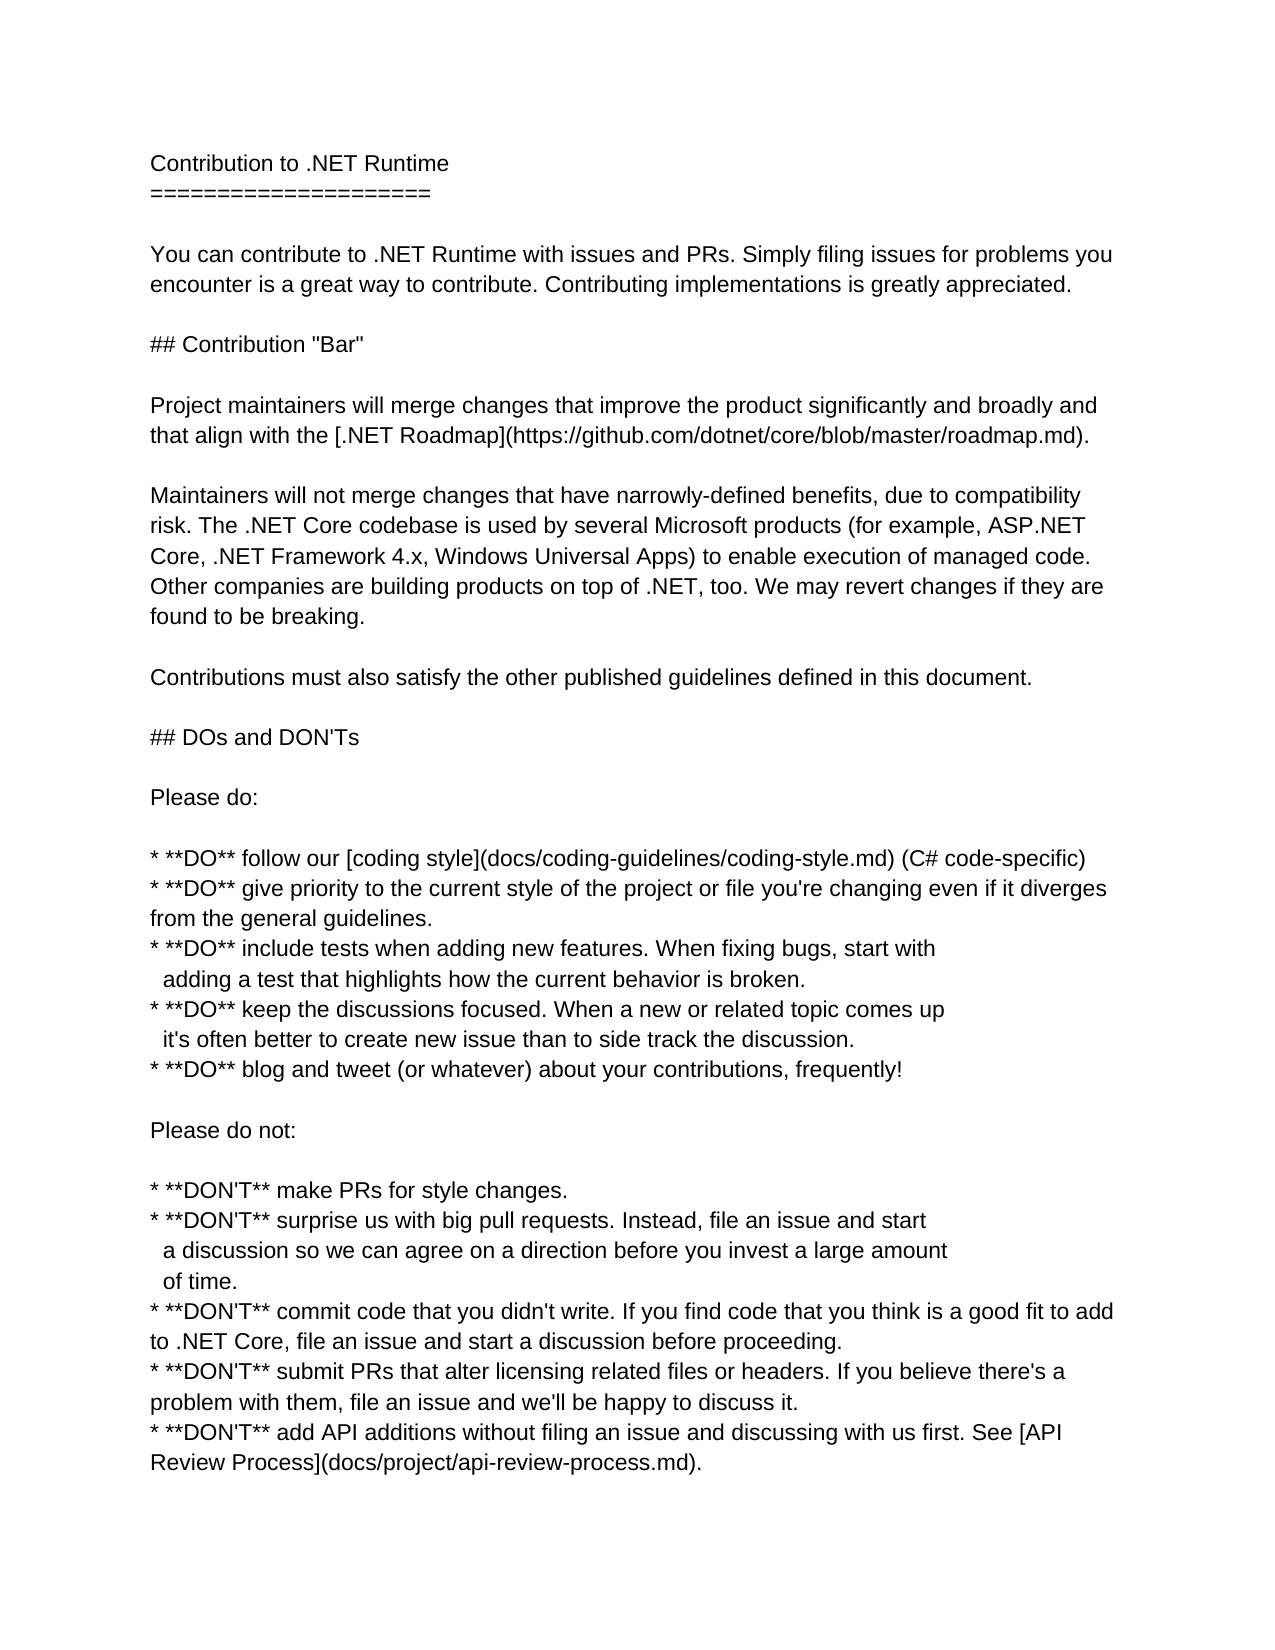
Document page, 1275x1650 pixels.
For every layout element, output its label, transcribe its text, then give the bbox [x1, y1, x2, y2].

text * **DON'T** commit code that you didn't write. If you find code that you think is a good fit to add to .NET Core, file an issue and start a discussion before proceeding. [150, 1298, 1125, 1354]
text * **DO** include tests when adding new features. When fixing bugs, start with [150, 935, 1125, 962]
text Please do: [150, 784, 1125, 811]
text * **DO** blog and tweet (or whatever) about your contributions, frequently! [150, 1056, 1125, 1083]
text * **DON'T** make PRs for style changes. [150, 1177, 1125, 1203]
text ## DOs and DON'Ts [150, 724, 1125, 750]
text ## Contribution "Bar" [150, 331, 1125, 358]
text * **DO** keep the discussions focused. When a new or related topic comes up [150, 996, 1125, 1022]
text * **DO** give priority to the current style of the project or file you're changing even if it diverges from the general guidelines. [150, 875, 1125, 932]
text a discussion so we can agree on a direction before you invest a large amount [150, 1237, 1125, 1264]
text it's often better to create new issue than to side track the discussion. [150, 1026, 1125, 1052]
text * **DON'T** submit PRs that alter licensing related files or headers. If you believe there's a problem with them, file an issue and we'll be happy to discuss it. [150, 1358, 1125, 1415]
text * **DO** follow our [coding style](docs/coding-guidelines/coding-style.md) (C# code-specific) [150, 845, 1125, 871]
text Project maintainers will merge changes that improve the product significantly and broadly and that align with the [.NET Roadmap](https://github.com/dotnet/core/blob/master/roadmap.md). [150, 392, 1125, 448]
text * **DON'T** add API additions without filing an issue and discussing with us first. See [API Review Process](docs/project/api-review-process.md). [150, 1419, 1125, 1475]
text * **DON'T** surprise us with big pull requests. Instead, file an issue and start [150, 1207, 1125, 1234]
text ===================== [150, 180, 1125, 207]
text Contributions must also satisfy the other published guidelines defined in this document. [150, 663, 1125, 690]
text Maintainers will not merge changes that have narrowly-defined benefits, due to compatibility risk. The .NET Core codebase is used by several Microsoft products (for example, ASP.NET Core, .NET Framework 4.x, Windows Universal Apps) to enable execution of managed code. Other companies are building products on top of .NET, too. We may revert changes if they are found to be breaking. [150, 482, 1125, 629]
text Please do not: [150, 1117, 1125, 1143]
text of time. [150, 1268, 1125, 1294]
text Contribution to .NET Runtime [150, 150, 1125, 176]
text adding a test that highlights how the current behavior is broken. [150, 966, 1125, 992]
text You can contribute to .NET Runtime with issues and PRs. Simply filing issues for problems you encounter is a great way to contribute. Contributing implementations is greatly appreciated. [150, 241, 1125, 297]
